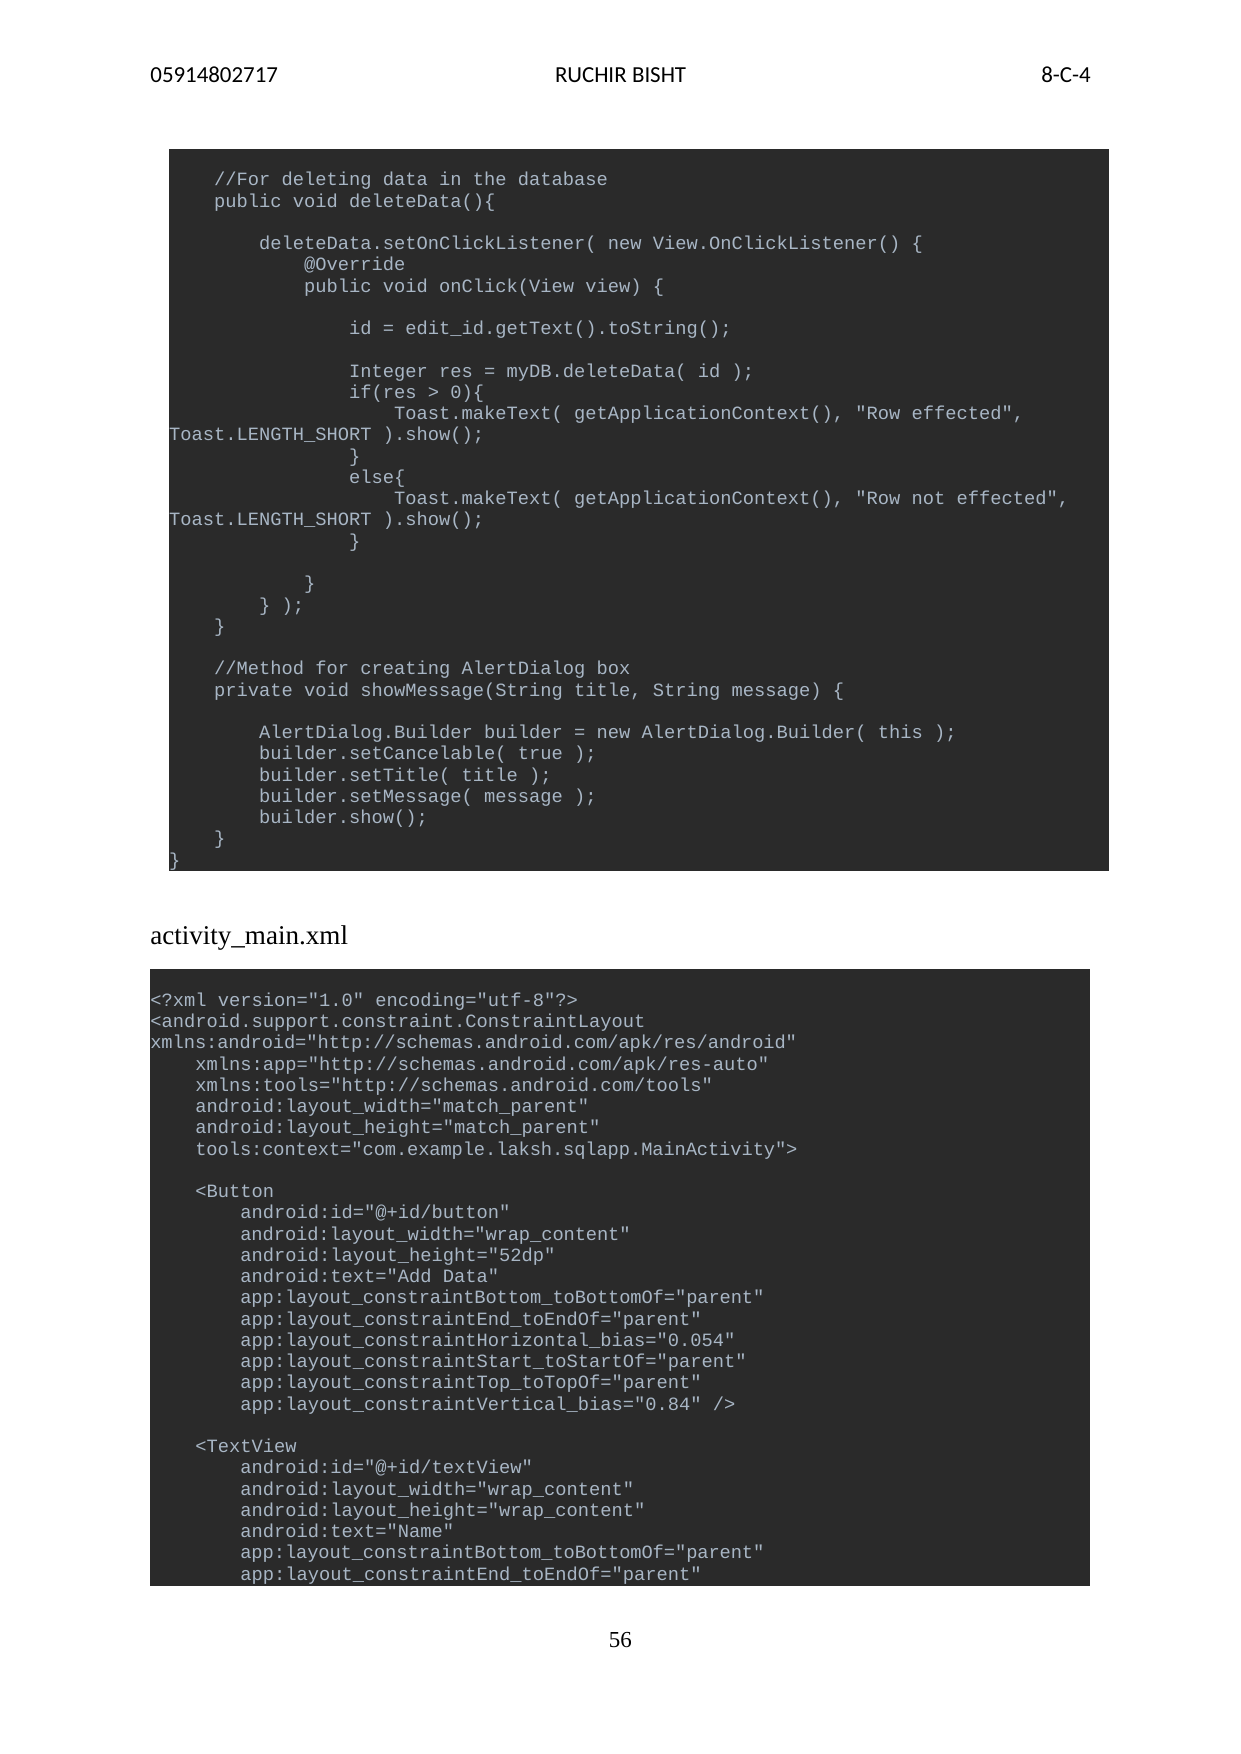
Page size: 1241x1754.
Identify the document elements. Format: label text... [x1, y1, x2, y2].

text activity_main.xml [150, 919, 1151, 950]
